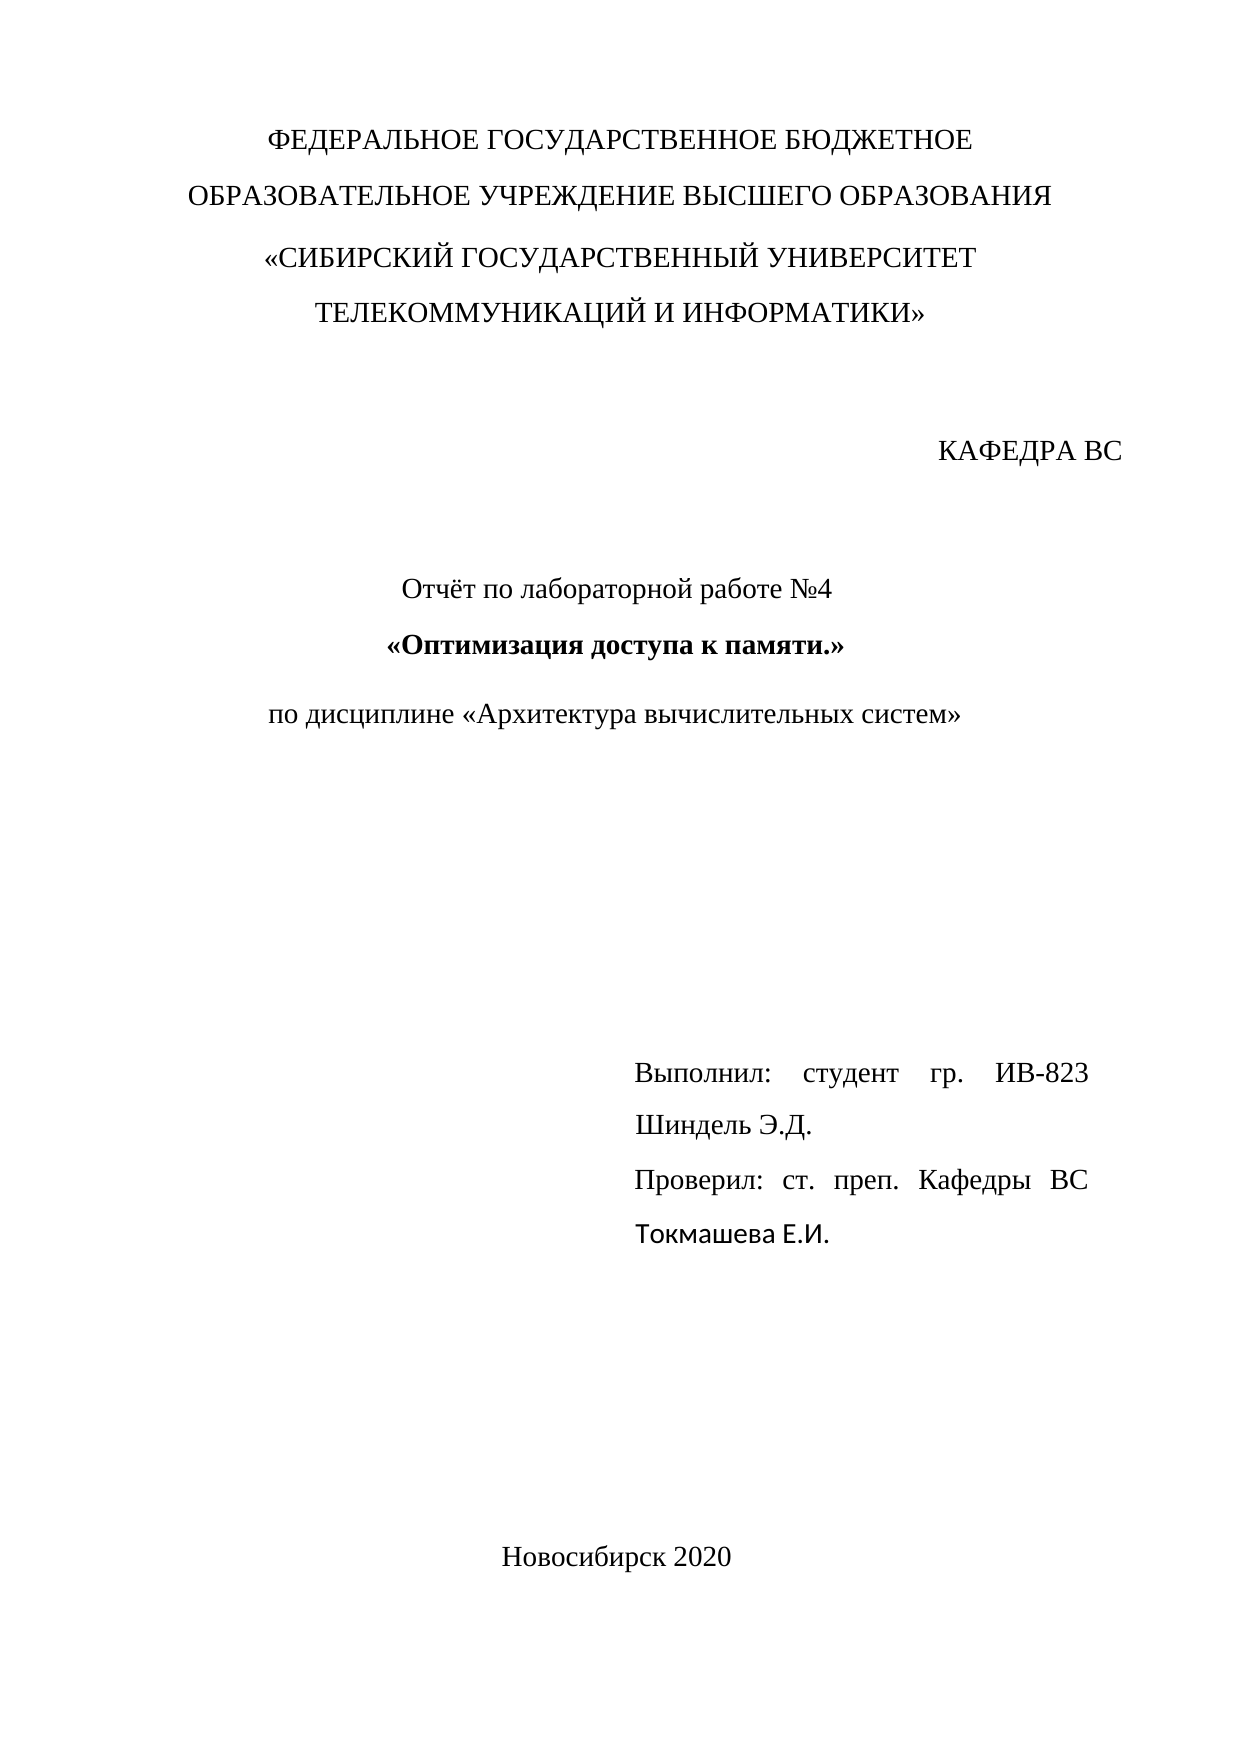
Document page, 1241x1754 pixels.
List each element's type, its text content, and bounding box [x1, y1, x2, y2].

text КАФЕДРА ВС [118, 433, 1122, 467]
text «СИБИРСКИЙ ГОСУДАРСТВЕННЫЙ УНИВЕРСИТЕТ [118, 240, 1122, 273]
text Новосибирск 2020 [118, 1539, 1115, 1572]
text по дисциплине «Архитектура вычислительных систем» [192, 696, 964, 729]
text «Оптимизация доступа к памяти.» [267, 627, 964, 661]
text ТЕЛЕКОММУНИКАЦИЙ И ИНФОРМАТИКИ» [118, 296, 1122, 329]
text ФЕДЕРАЛЬНОЕ ГОСУДАРСТВЕННОЕ БЮДЖЕТНОЕ [118, 122, 1122, 156]
text Проверил: ст. преп. Кафедры ВС Токмашева Е.И. [634, 1162, 1089, 1251]
text ОБРАЗОВАТЕЛЬНОЕ УЧРЕЖДЕНИЕ ВЫСШЕГО ОБРАЗОВАНИЯ [118, 178, 1122, 211]
text Отчёт по лабораторной работе №4 [118, 571, 1115, 605]
text Выполнил: студент гр. ИВ-823 Шиндель Э.Д. [634, 1055, 1089, 1141]
